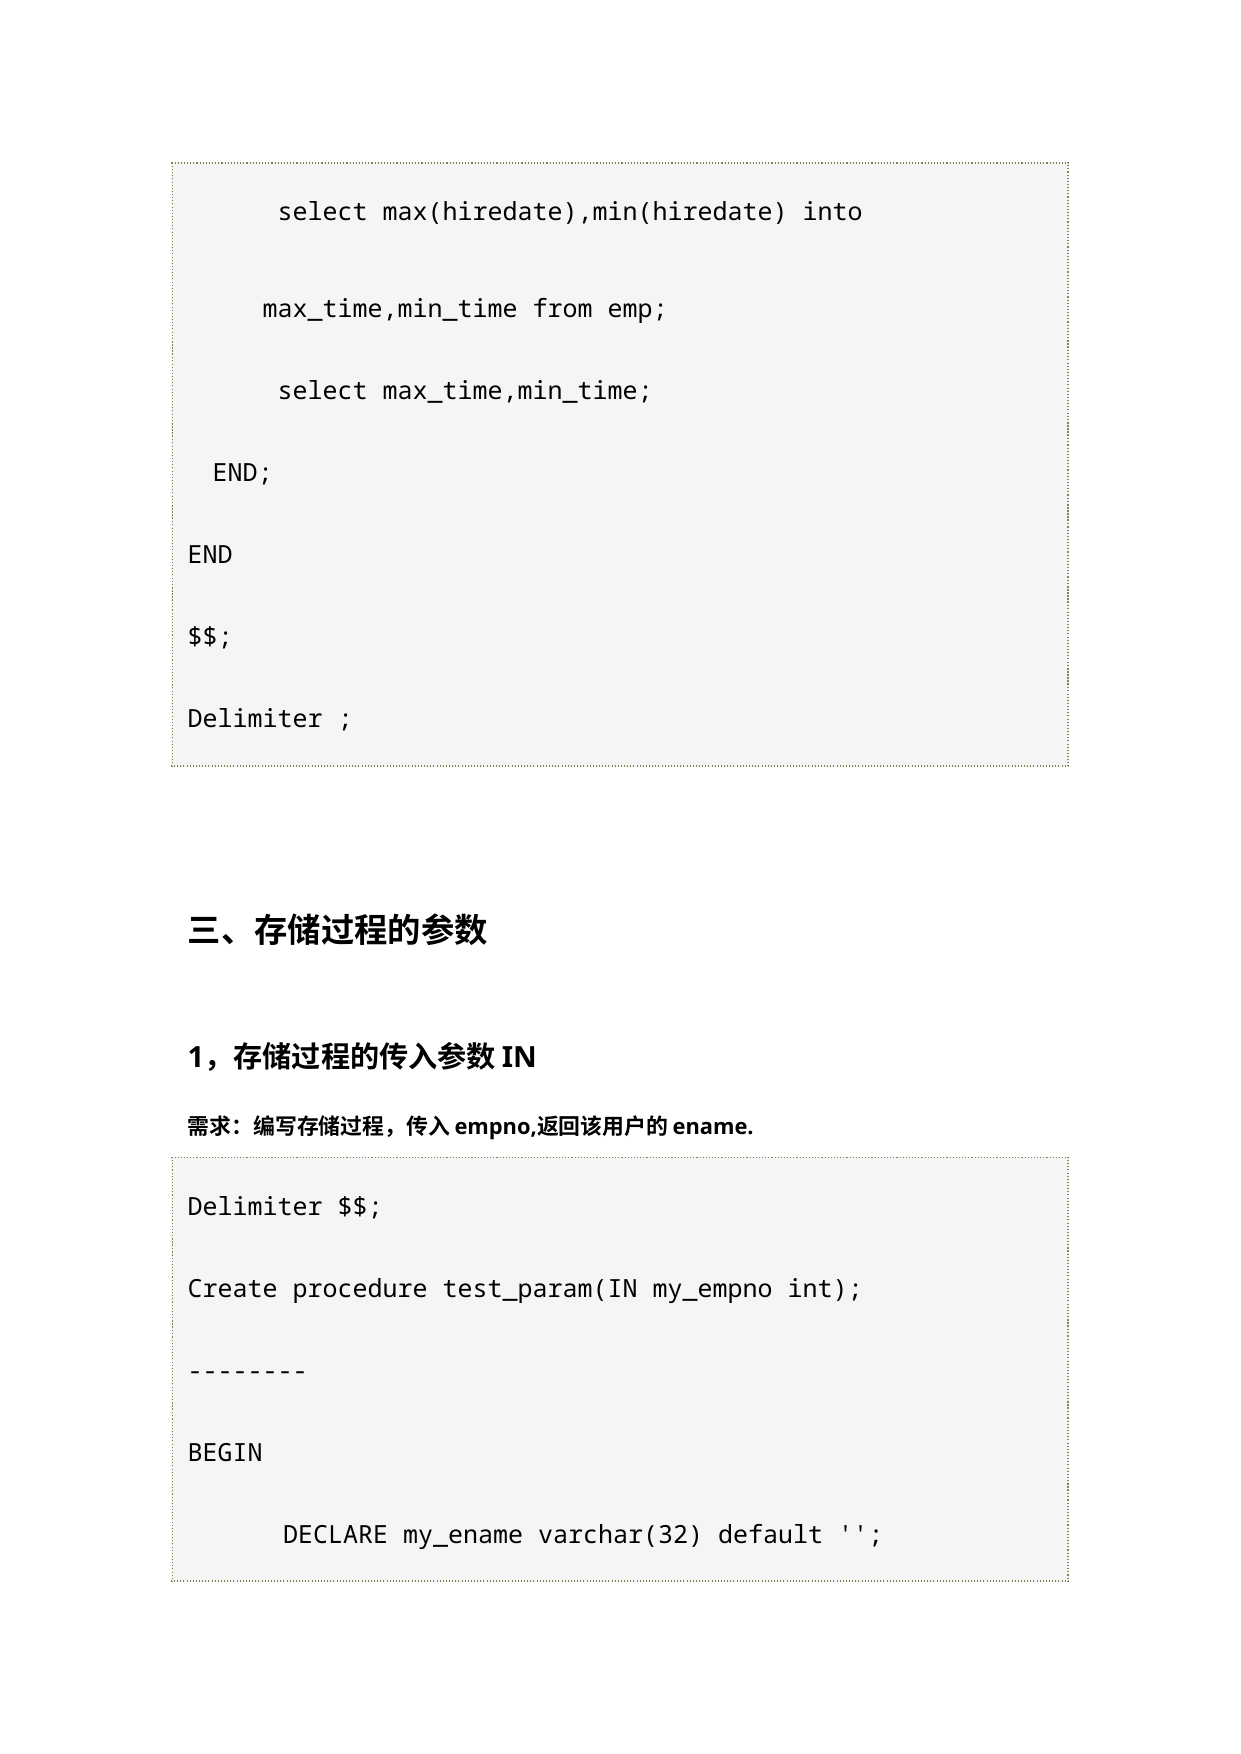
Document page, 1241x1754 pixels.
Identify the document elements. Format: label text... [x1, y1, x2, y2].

text DECLARE my_ename varchar(32) default ''; [171, 1485, 1069, 1582]
text END; [171, 423, 1069, 504]
text Create procedure test_param(IN my_empno int); [171, 1239, 1069, 1320]
text END [171, 505, 1069, 587]
subtitle 三、存储过程的参数 [187, 896, 1053, 961]
text Delimiter ; [171, 669, 1069, 767]
text $$; [171, 587, 1069, 668]
text BEGIN [171, 1403, 1069, 1484]
text -------- [171, 1321, 1069, 1402]
text 需求：编写存储过程，传入empno,返回该用户的ename. [187, 1108, 1053, 1141]
text 1，存储过程的传入参数IN [187, 1022, 1053, 1087]
text Delimiter $$; [171, 1157, 1069, 1238]
text select max(hiredate),min(hiredate) into max_time,min_time from emp; [171, 162, 1069, 341]
text select max_time,min_time; [171, 341, 1069, 423]
